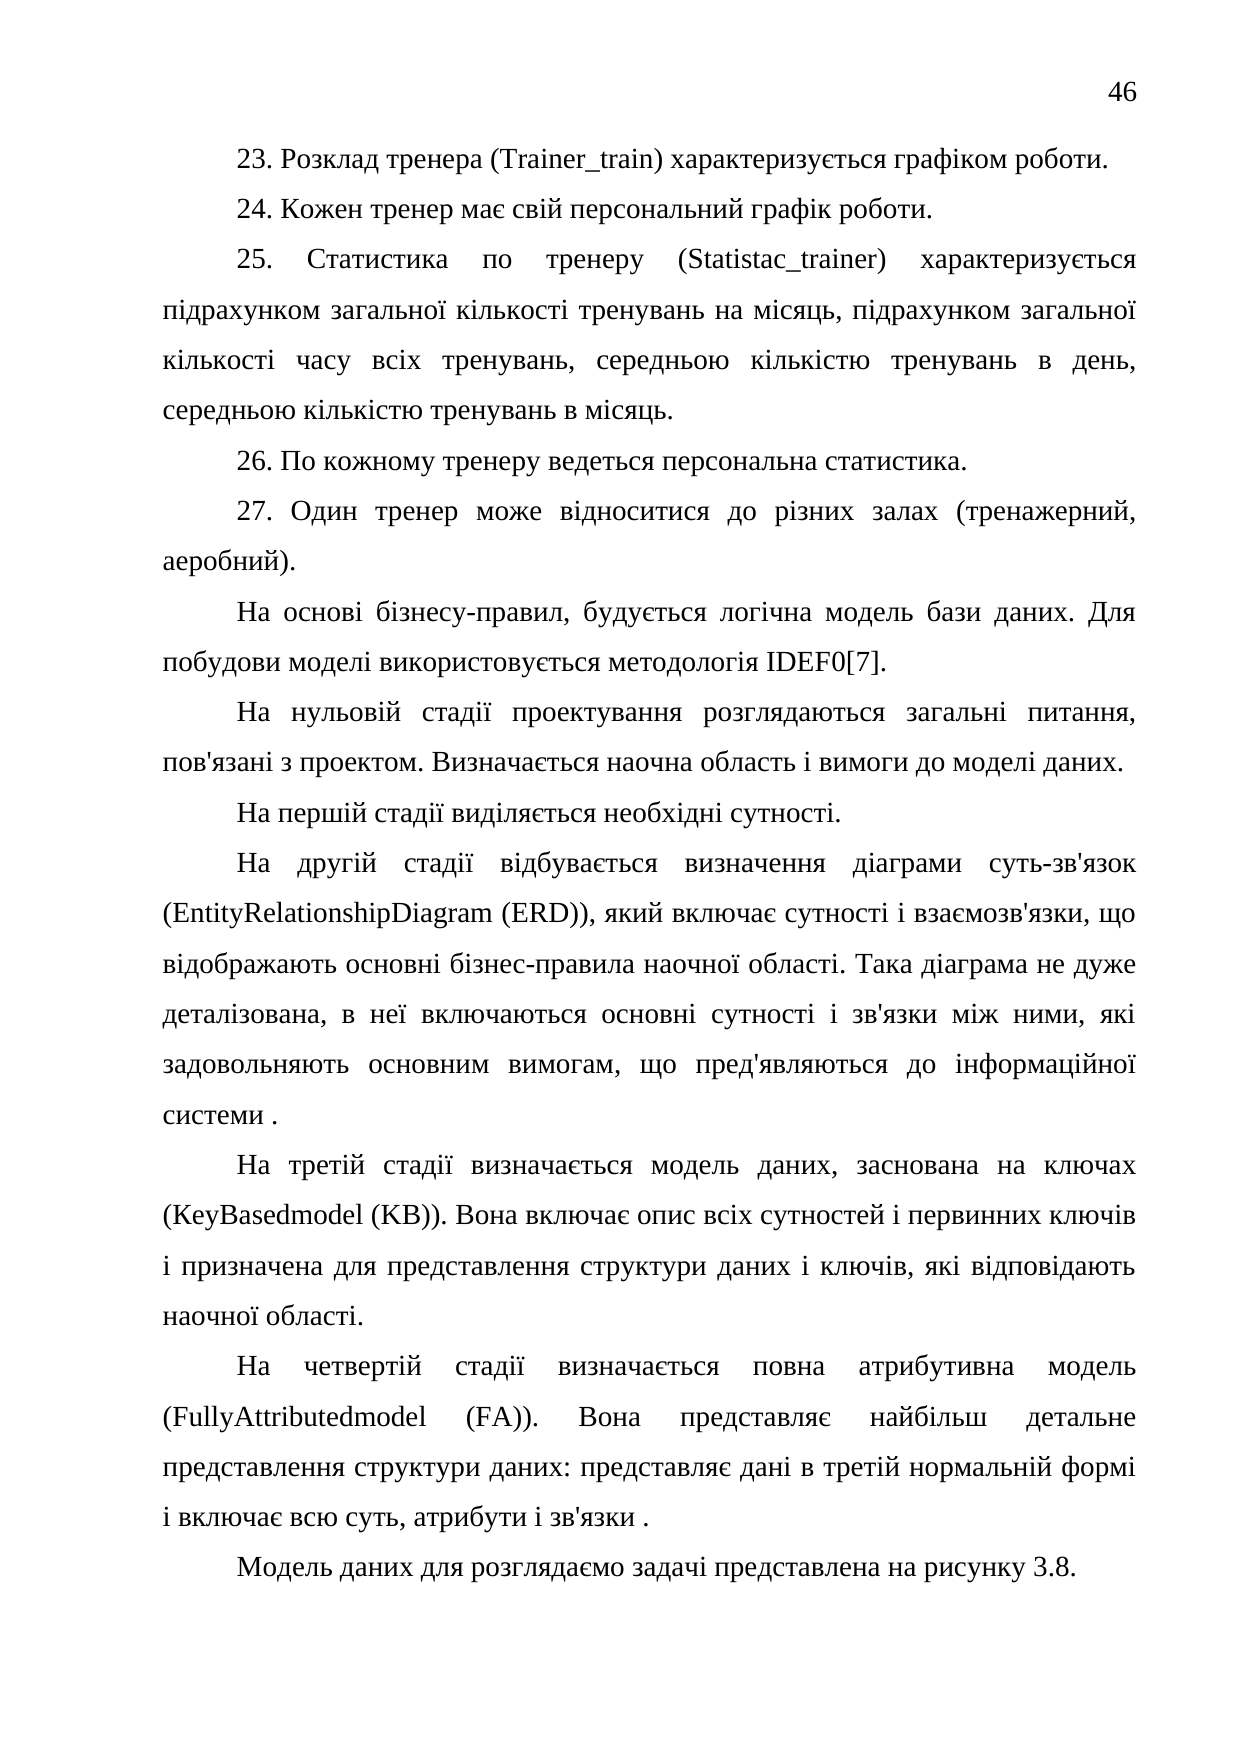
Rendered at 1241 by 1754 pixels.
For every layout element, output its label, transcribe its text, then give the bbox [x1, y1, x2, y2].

text 27. Один тренер може відноситися до різних залах (тренажерний, аеробний). [162, 493, 1137, 577]
text 25. Статистика по тренеру (Statistac_trainer) характеризується підрахунком загальної кількості тренувань на місяць, підрахунком загальної кількості часу всіх тренувань, середньою кількістю тренувань в день, середньою кількістю тренувань в місяць. [162, 241, 1137, 426]
text На четвертій стадії визначається повна атрибутивна модель (FullyAttributedmodel (FA)). Вона представляє найбільш детальне представлення структури даних: представляє дані в третій нормальній формі і включає всю суть, атрибути і зв'язки . [162, 1348, 1137, 1533]
text 23. Розклад тренера (Trainer_train) характеризується графіком роботи. [162, 141, 1137, 174]
text На третій стадії визначається модель даних, заснована на ключах (КеуBasedmodel (KB)). Вона включає опис всіх сутностей і первинних ключів і призначена для представлення структури даних і ключів, які відповідають наочної області. [162, 1147, 1137, 1332]
text 24. Кожен тренер має свій персональний графік роботи. [162, 191, 1137, 225]
text На основі бізнесу-правил, будується логічна модель бази даних. Для побудови моделі використовується методологія IDEF0[7]. [162, 594, 1137, 677]
text На другій стадії відбувається визначення діаграми суть-зв'язок (EntityRelationshipDiagram (ERD)), який включає сутності і взаємозв'язки, що відображають основні бізнес-правила наочної області. Така діаграма не дуже деталізована, в неї включаються основні сутності і зв'язки між ними, які задовольняють основним вимогам, що пред'являються до інформаційної системи . [162, 845, 1137, 1130]
text На нульовій стадії проектування розглядаються загальні питання, пов'язані з проектом. Визначається наочна область і вимоги до моделі даних. [162, 694, 1137, 778]
text На першій стадії виділяється необхідні сутності. [162, 795, 1137, 828]
text 26. По кожному тренеру ведеться персональна статистика. [162, 443, 1137, 476]
text Модель даних для розглядаємо задачі представлена на рисунку 3.8. [162, 1549, 1137, 1583]
